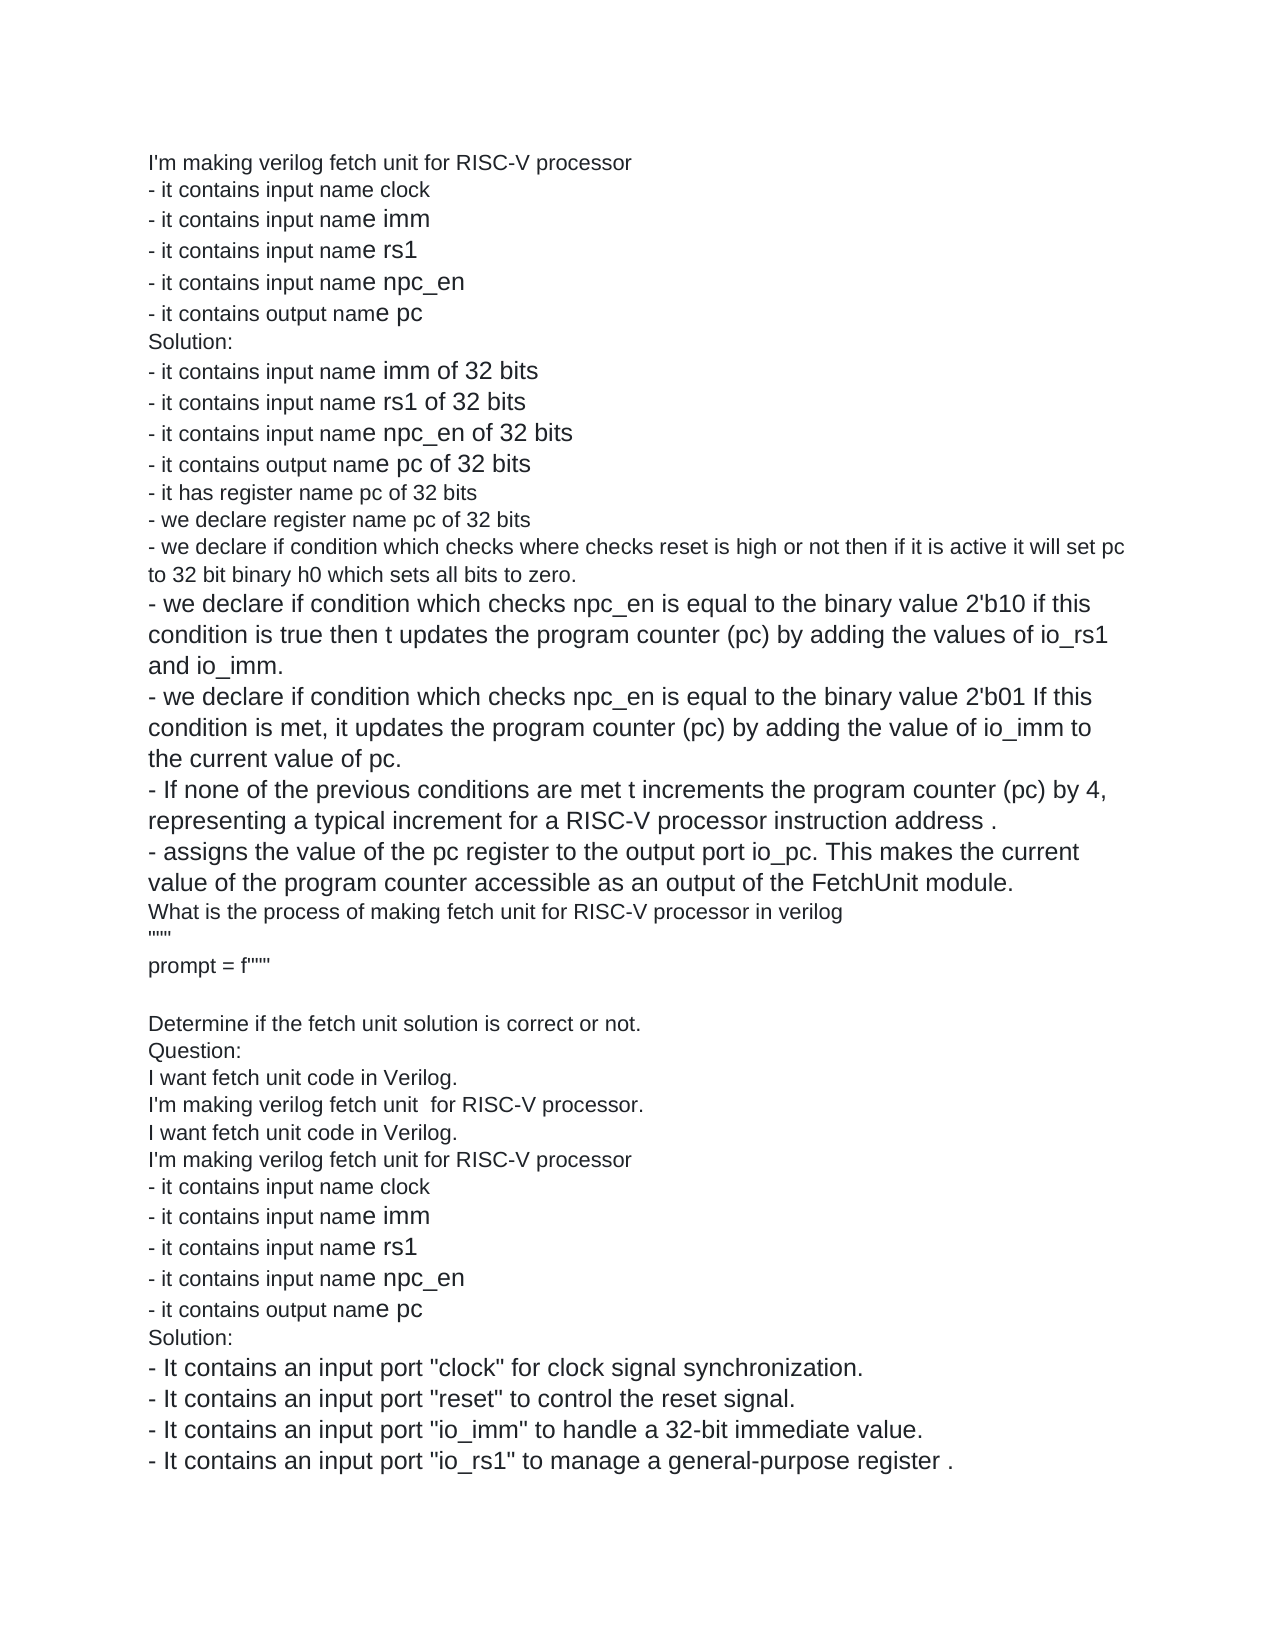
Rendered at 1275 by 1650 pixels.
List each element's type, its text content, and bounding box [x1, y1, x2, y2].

text - it contains input name rs1 [148, 1232, 1127, 1261]
text - it contains input name rs1 of 32 bits [148, 387, 1127, 416]
text - It contains an input port "io_imm" to handle a 32-bit immediate value. [148, 1414, 1127, 1443]
text Question: [148, 1038, 1127, 1063]
text """ [148, 926, 1127, 951]
text I'm making verilog fetch unit for RISC-V processor. [148, 1092, 1127, 1118]
text I'm making verilog fetch unit for RISC-V processor [148, 150, 1127, 175]
text - it contains input name imm [148, 1201, 1127, 1230]
text - it contains input name clock [148, 177, 1127, 202]
text - it contains input name imm [148, 204, 1127, 233]
text I want fetch unit code in Verilog. [148, 1065, 1127, 1090]
text - it contains input name imm of 32 bits [148, 356, 1127, 384]
text - it contains input name npc_en [148, 266, 1127, 295]
text - we declare if condition which checks where checks reset is high or not then if it is active it will set pc to 32 bit binary h0 which sets all bits to zero. [148, 534, 1127, 587]
text - it contains input name npc_en [148, 1263, 1127, 1292]
text - It contains an input port "clock" for clock signal synchronization. [148, 1352, 1127, 1381]
text - it contains output name pc [148, 1294, 1127, 1323]
text - It contains an input port "reset" to control the reset signal. [148, 1383, 1127, 1412]
text I'm making verilog fetch unit for RISC-V processor [148, 1147, 1127, 1172]
text prompt = f""" [148, 953, 1127, 979]
text - it contains input name clock [148, 1174, 1127, 1199]
text What is the process of making fetch unit for RISC-V processor in verilog [148, 899, 1127, 924]
text - it contains output name pc of 32 bits [148, 449, 1127, 478]
text - If none of the previous conditions are met t increments the program counter (pc) by 4, representing a typical increment for a RISC-V processor instruction address . [148, 775, 1127, 835]
text Determine if the fetch unit solution is correct or not. [148, 1011, 1127, 1036]
text - we declare register name pc of 32 bits [148, 507, 1127, 532]
text Solution: [148, 1325, 1127, 1351]
text - we declare if condition which checks npc_en is equal to the binary value 2'b10 if this condition is true then t updates the program counter (pc) by adding the values of io_rs1 and io_imm. [148, 589, 1127, 679]
text - it contains input name rs1 [148, 235, 1127, 264]
text - it has register name pc of 32 bits [148, 480, 1127, 505]
text - it contains input name npc_en of 32 bits [148, 418, 1127, 447]
text I want fetch unit code in Verilog. [148, 1119, 1127, 1145]
text - assigns the value of the pc register to the output port io_pc. This makes the current value of the program counter accessible as an output of the FetchUnit module. [148, 837, 1127, 897]
text - it contains output name pc [148, 297, 1127, 326]
text - It contains an input port "io_rs1" to manage a general-purpose register . [148, 1446, 1127, 1474]
text - we declare if condition which checks npc_en is equal to the binary value 2'b01 If this condition is met, it updates the program counter (pc) by adding the value of io_imm to the current value of pc. [148, 682, 1127, 773]
text Solution: [148, 328, 1127, 354]
